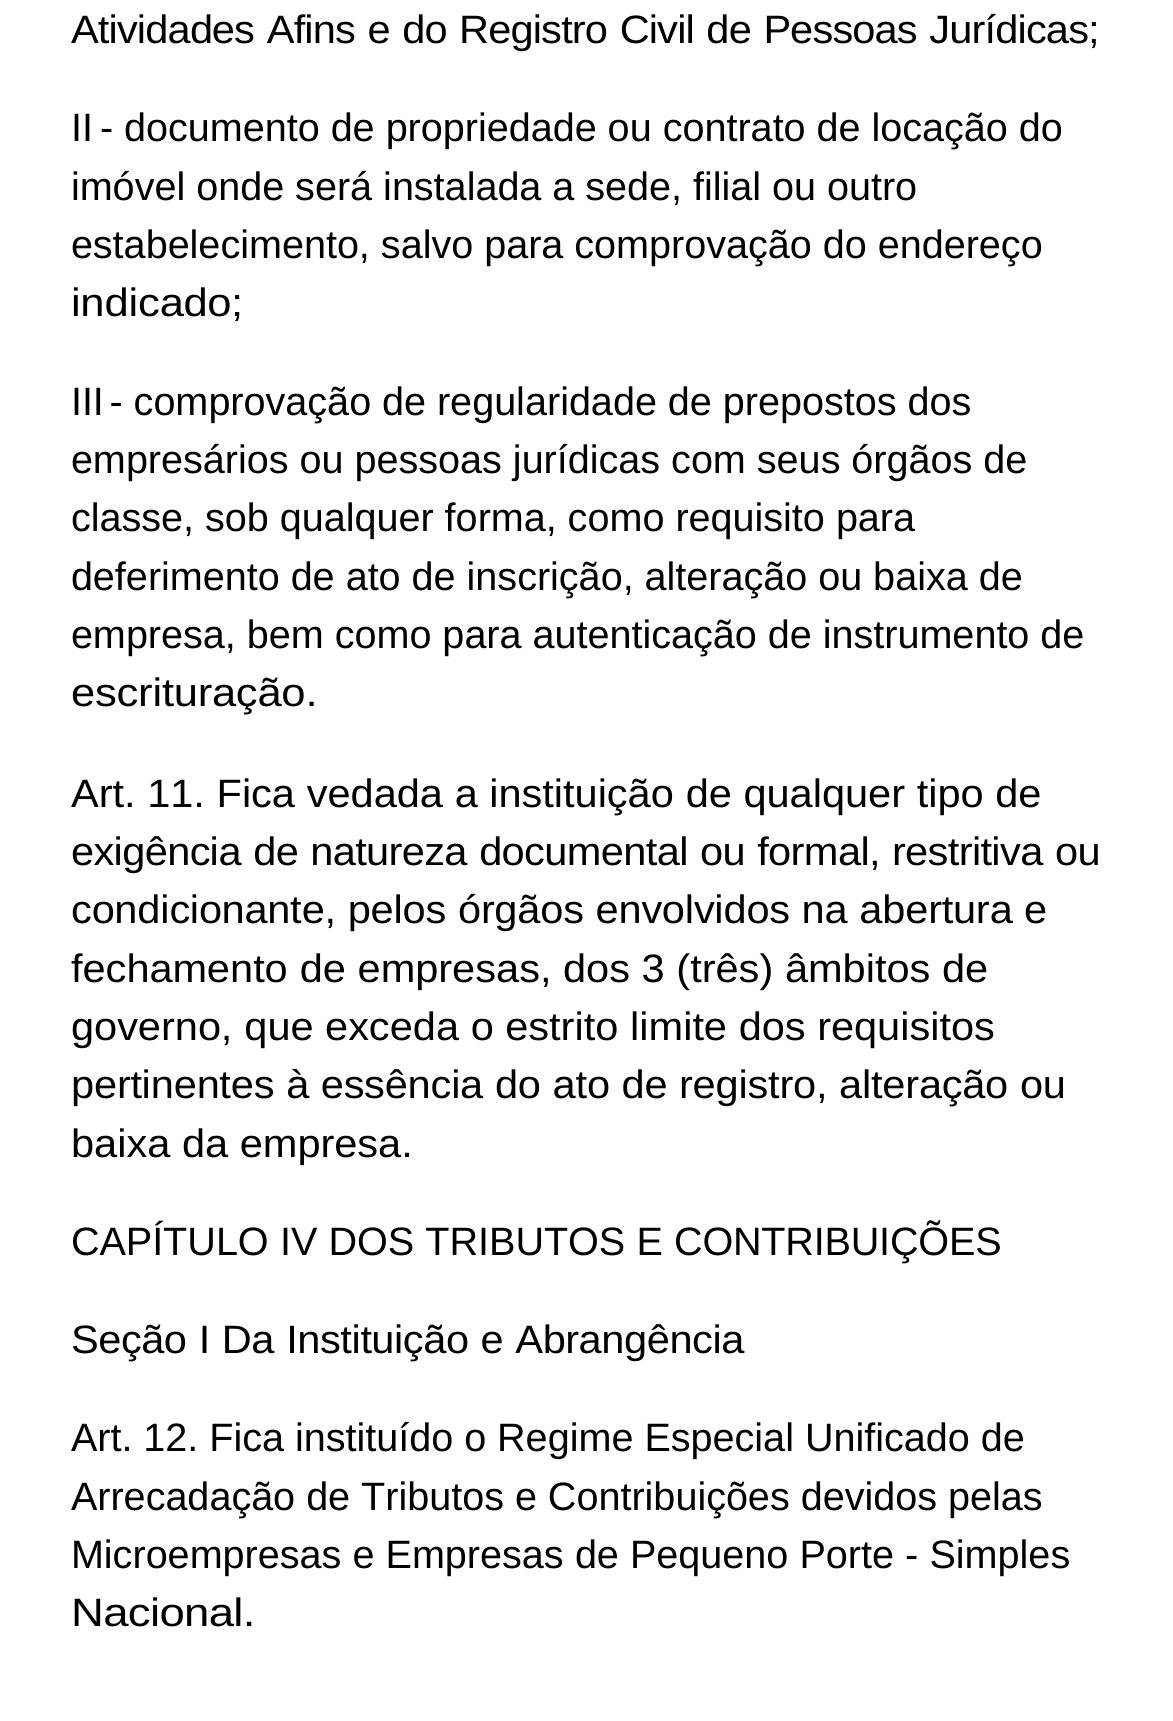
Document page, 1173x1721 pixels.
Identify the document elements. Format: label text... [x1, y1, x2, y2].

text Seção I Da Instituição e Abrangência [71, 1317, 1127, 1362]
text Art. 11. Fica vedada a instituição de qualquer tipo de exigência de natureza documental ou formal, restritiva ou condicionante, pelos órgãos envolvidos na abertura e fechamento de empresas, dos 3 (três) âmbitos de governo, que exceda o estrito limite dos requisitos pertinentes à essência do ato de registro, alteração ou baixa da empresa. [71, 770, 1101, 1166]
list - comprovação de regularidade de prepostos dos empresários ou pessoas jurídicas com seus órgãos de classe, sob qualquer forma, como requisito para deferimento de ato de inscrição, alteração ou baixa de empresa, bem como para autenticação de instrumento de escrituração. [71, 378, 1094, 715]
list - documento de propriedade ou contrato de locação do imóvel onde será instalada a sede, filial ou outro estabelecimento, salvo para comprovação do endereço indicado; [71, 105, 1084, 325]
text Atividades Afins e do Registro Civil de Pessoas Jurídicas; [71, 7, 1127, 52]
text Art. 12. Fica instituído o Regime Especial Unificado de Arrecadação de Tributos e Contribuições devidos pelas Microempresas e Empresas de Pequeno Porte - Simples Nacional. [71, 1414, 1079, 1635]
text CAPÍTULO IV DOS TRIBUTOS E CONTRIBUIÇÕES [71, 1218, 1127, 1264]
